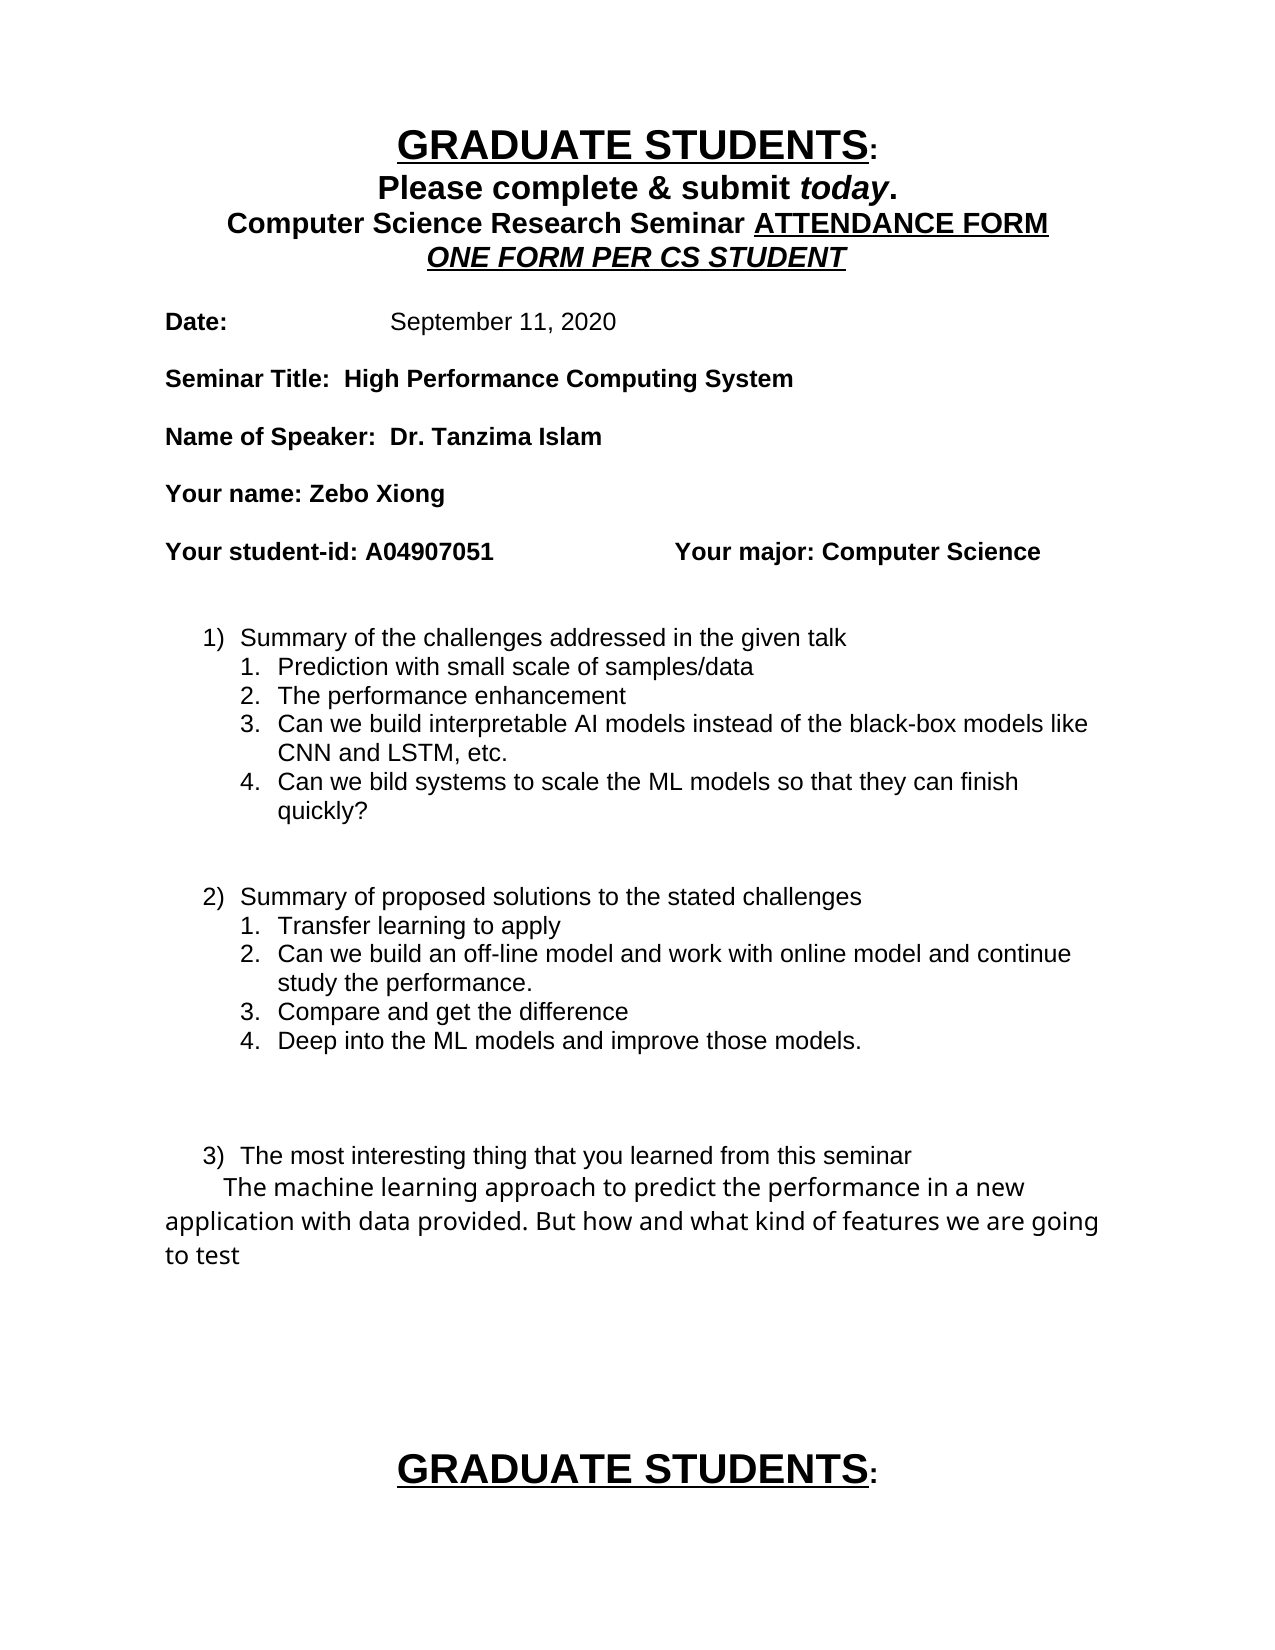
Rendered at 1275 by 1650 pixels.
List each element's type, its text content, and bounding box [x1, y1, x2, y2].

list The most interesting thing that you learned from this seminar [202, 1141, 1110, 1169]
text Your name: Zebo Xiong [165, 479, 1110, 508]
list The performance enhancement [240, 681, 1110, 709]
list Prediction with small scale of samples/data [240, 652, 1110, 681]
list Deep into the ML models and improve those models. [240, 1026, 1110, 1054]
list Transfer learning to apply [240, 911, 1110, 939]
text Please complete & submit today. [165, 168, 1110, 206]
text ONE FORM PER CS STUDENT [165, 240, 1110, 273]
list Can we bild systems to scale the ML models so that they can finish quickly? [240, 767, 1110, 824]
list Can we build an off-line model and work with online model and continue study the performance. [240, 939, 1110, 997]
text Date: September 11, 2020 [165, 307, 1110, 336]
text Name of Speaker: Dr. Tanzima Islam [165, 422, 1110, 451]
list Can we build interpretable AI models instead of the black-box models like CNN and LSTM, etc. [240, 709, 1110, 767]
list Summary of the challenges addressed in the given talk [202, 623, 1110, 652]
text GRADUATE STUDENTS: [165, 1444, 1110, 1492]
text Seminar Title: High Performance Computing System [165, 364, 1110, 393]
text GRADUATE STUDENTS: [165, 120, 1110, 168]
list Summary of proposed solutions to the stated challenges [202, 882, 1110, 911]
text The machine learning approach to predict the performance in a new application with data provided. But how and what kind of features we are going to test [165, 1169, 1110, 1272]
text Your student-id: A04907051 Your major: Computer Science [165, 537, 1110, 566]
text Computer Science Research Seminar ATTENDANCE FORM [165, 206, 1110, 240]
list Compare and get the difference [240, 997, 1110, 1026]
